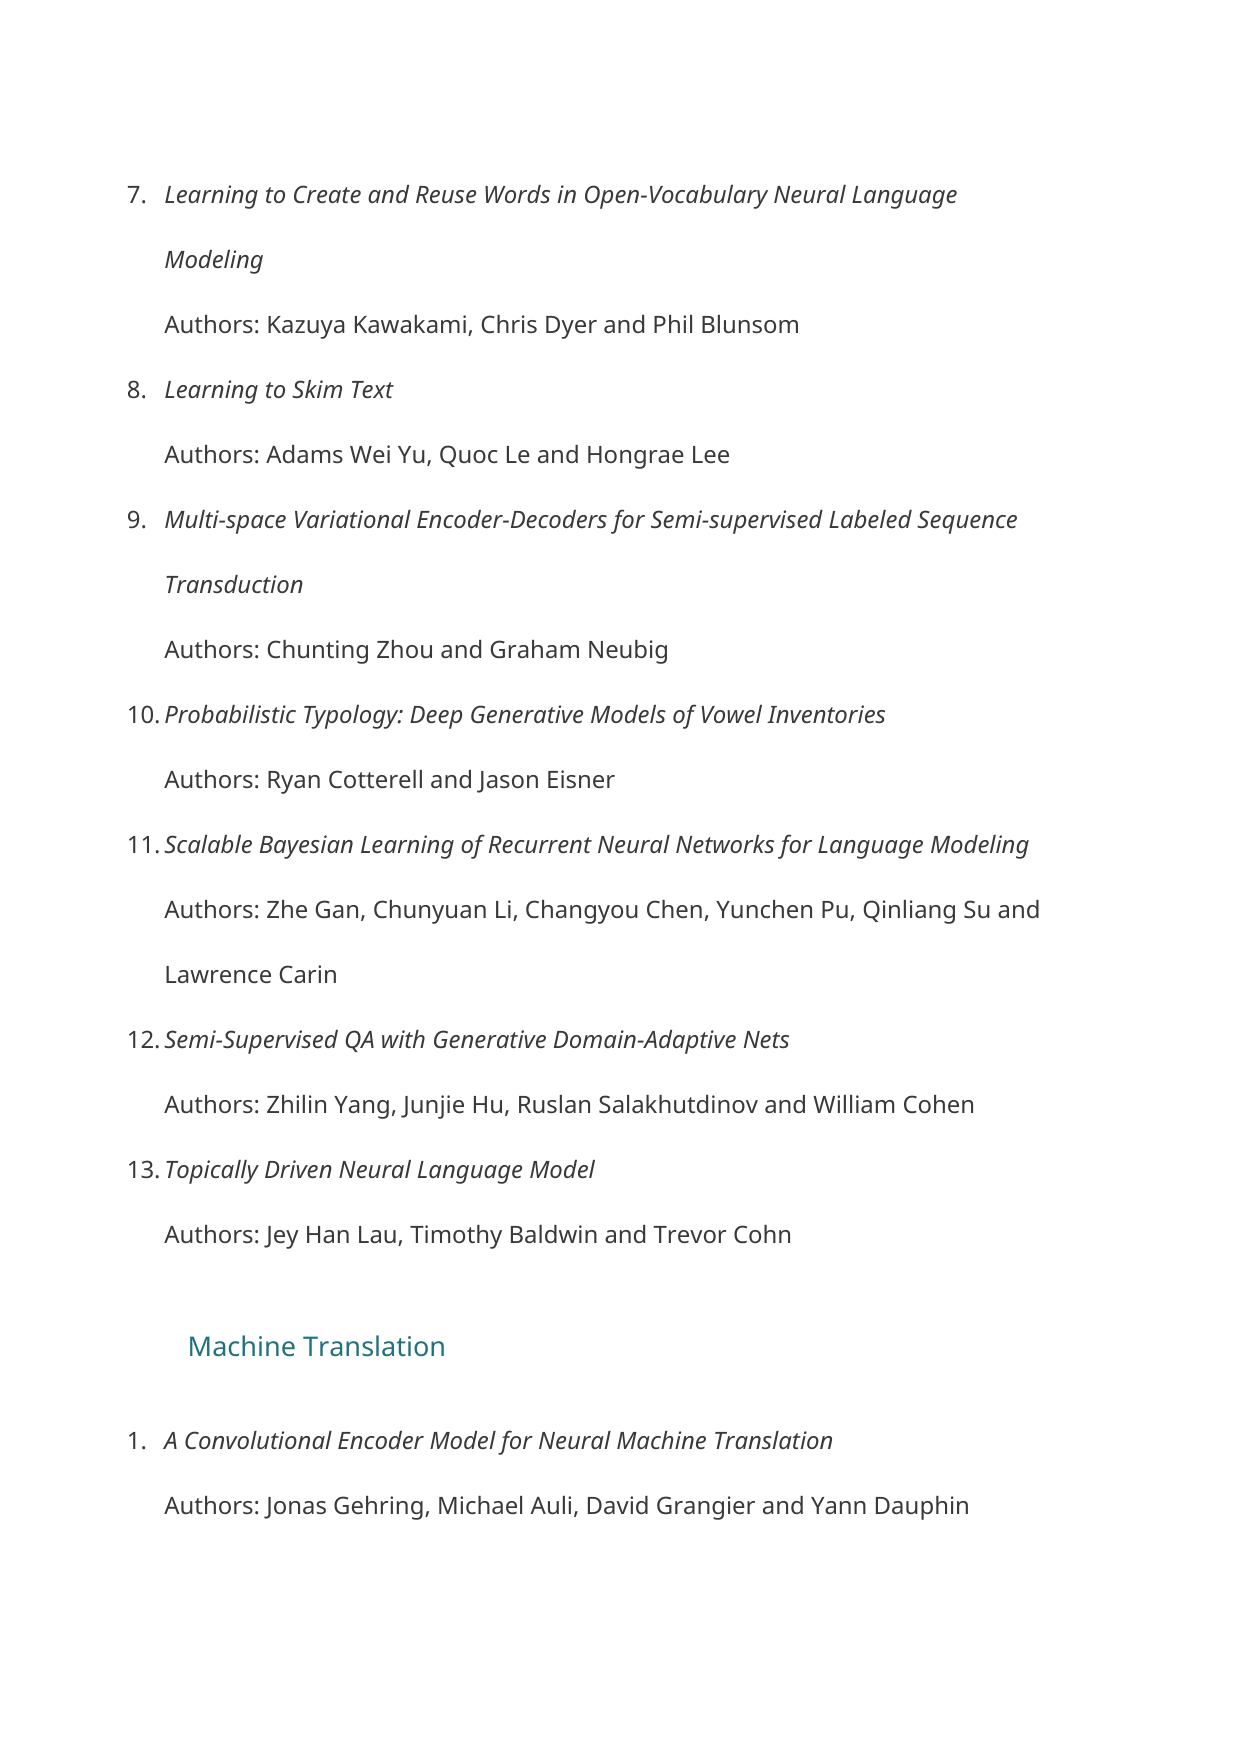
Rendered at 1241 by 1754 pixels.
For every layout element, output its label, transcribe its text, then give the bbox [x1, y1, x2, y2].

list Learning to Create and Reuse Words in Open-Vocabulary Neural Language Modeling Authors: Kazuya Kawakami, Chris Dyer and Phil Blunsom [127, 162, 1053, 357]
list Topically Driven Neural Language Model Authors: Jey Han Lau, Timothy Baldwin and Trevor Cohn [127, 1137, 1053, 1267]
list A Convolutional Encoder Model for Neural Machine Translation Authors: Jonas Gehring, Michael Auli, David Grangier and Yann Dauphin [127, 1408, 1053, 1538]
list Scalable Bayesian Learning of Recurrent Neural Networks for Language Modeling Authors: Zhe Gan, Chunyuan Li, Changyou Chen, Yunchen Pu, Qinliang Su and Lawrence Carin [127, 812, 1053, 1007]
list Probabilistic Typology: Deep Generative Models of Vowel Inventories Authors: Ryan Cotterell and Jason Eisner [127, 682, 1053, 812]
text Machine Translation [187, 1314, 1053, 1379]
list Multi-space Variational Encoder-Decoders for Semi-supervised Labeled Sequence Transduction Authors: Chunting Zhou and Graham Neubig [127, 487, 1053, 682]
list Semi-Supervised QA with Generative Domain-Adaptive Nets Authors: Zhilin Yang, Junjie Hu, Ruslan Salakhutdinov and William Cohen [127, 1007, 1053, 1137]
list Learning to Skim Text Authors: Adams Wei Yu, Quoc Le and Hongrae Lee [127, 357, 1053, 487]
